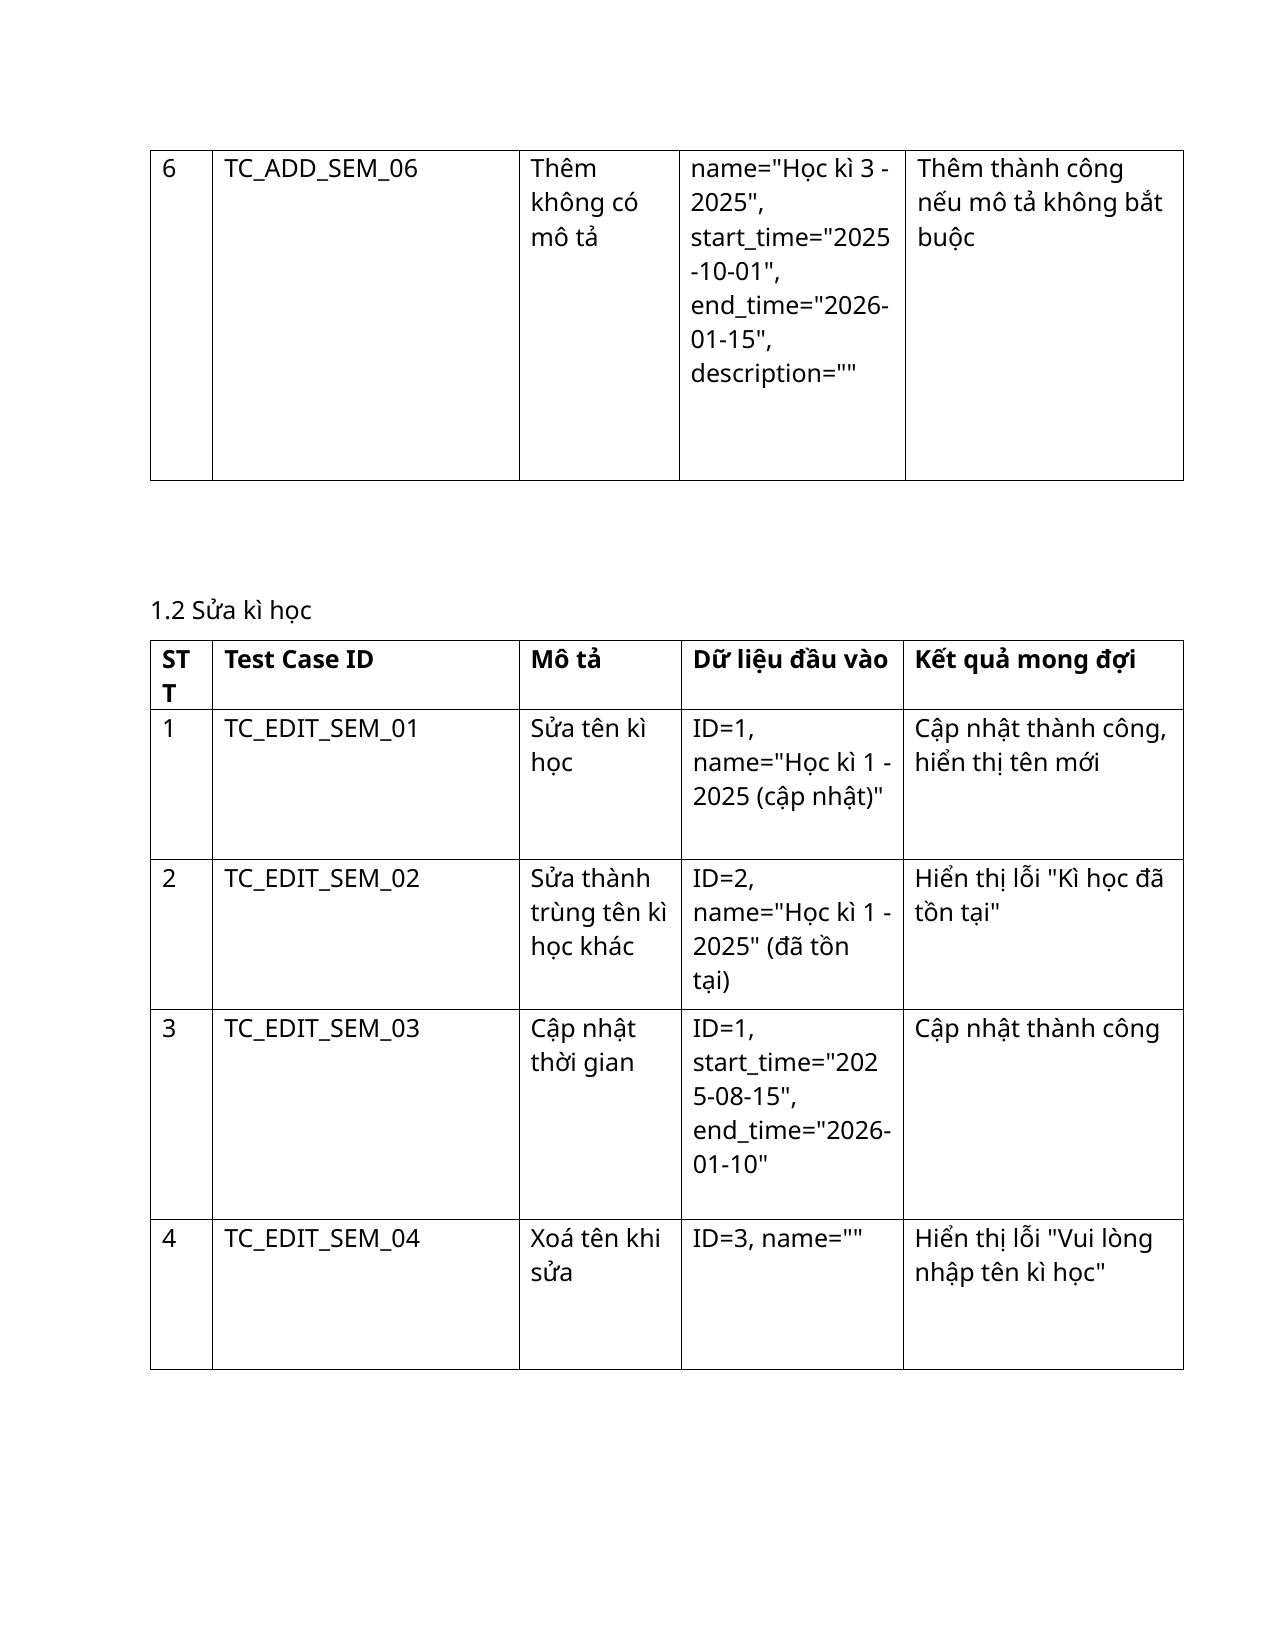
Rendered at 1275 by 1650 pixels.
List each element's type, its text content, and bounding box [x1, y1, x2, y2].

table_cell Cập nhật thành công, hiển thị tên mới [904, 710, 1183, 859]
table_cell TC_EDIT_SEM_02 [213, 860, 519, 1009]
table_cell Hiển thị lỗi "Kì học đã tồn tại" [904, 860, 1183, 1009]
table_cell ID=3, name="" [682, 1220, 903, 1369]
table_cell Hiển thị lỗi "Vui lòng nhập tên kì học" [904, 1220, 1183, 1369]
table_cell ID=1, name="Học kì 1 - 2025 (cập nhật)" [682, 710, 903, 859]
table_cell TC_EDIT_SEM_03 [213, 1010, 519, 1219]
table_header Kết quả mong đợi [904, 641, 1183, 709]
table_cell name="Học kì 3 - 2025", start_time="2025-10-01", end_time="2026-01-15", description="" [680, 151, 905, 480]
table_cell Xoá tên khi sửa [520, 1220, 681, 1369]
table_cell TC_ADD_SEM_06 [213, 151, 519, 480]
table_header Mô tả [520, 641, 681, 709]
table_cell 2 [151, 860, 212, 1009]
table_cell TC_EDIT_SEM_04 [213, 1220, 519, 1369]
table_cell 4 [151, 1220, 212, 1369]
table_cell ID=1, start_time="2025-08-15", end_time="2026-01-10" [682, 1010, 903, 1219]
table_cell Cập nhật thành công [904, 1010, 1183, 1219]
table_cell 1 [151, 710, 212, 859]
table_cell TC_EDIT_SEM_01 [213, 710, 519, 859]
table_cell Sửa thành trùng tên kì học khác [520, 860, 681, 1009]
subtitle 1.2 Sửa kì học [150, 593, 1125, 627]
table_cell 6 [151, 151, 212, 480]
table_cell Cập nhật thời gian [520, 1010, 681, 1219]
table_cell Thêm thành công nếu mô tả không bắt buộc [906, 151, 1183, 480]
table_header Dữ liệu đầu vào [682, 641, 903, 709]
table_cell Thêm không có mô tả [520, 151, 679, 480]
table_header Test Case ID [213, 641, 519, 709]
table_cell ID=2, name="Học kì 1 - 2025" (đã tồn tại) [682, 860, 903, 1009]
table_cell Sửa tên kì học [520, 710, 681, 859]
table_header STT [151, 641, 212, 709]
table_cell 3 [151, 1010, 212, 1219]
